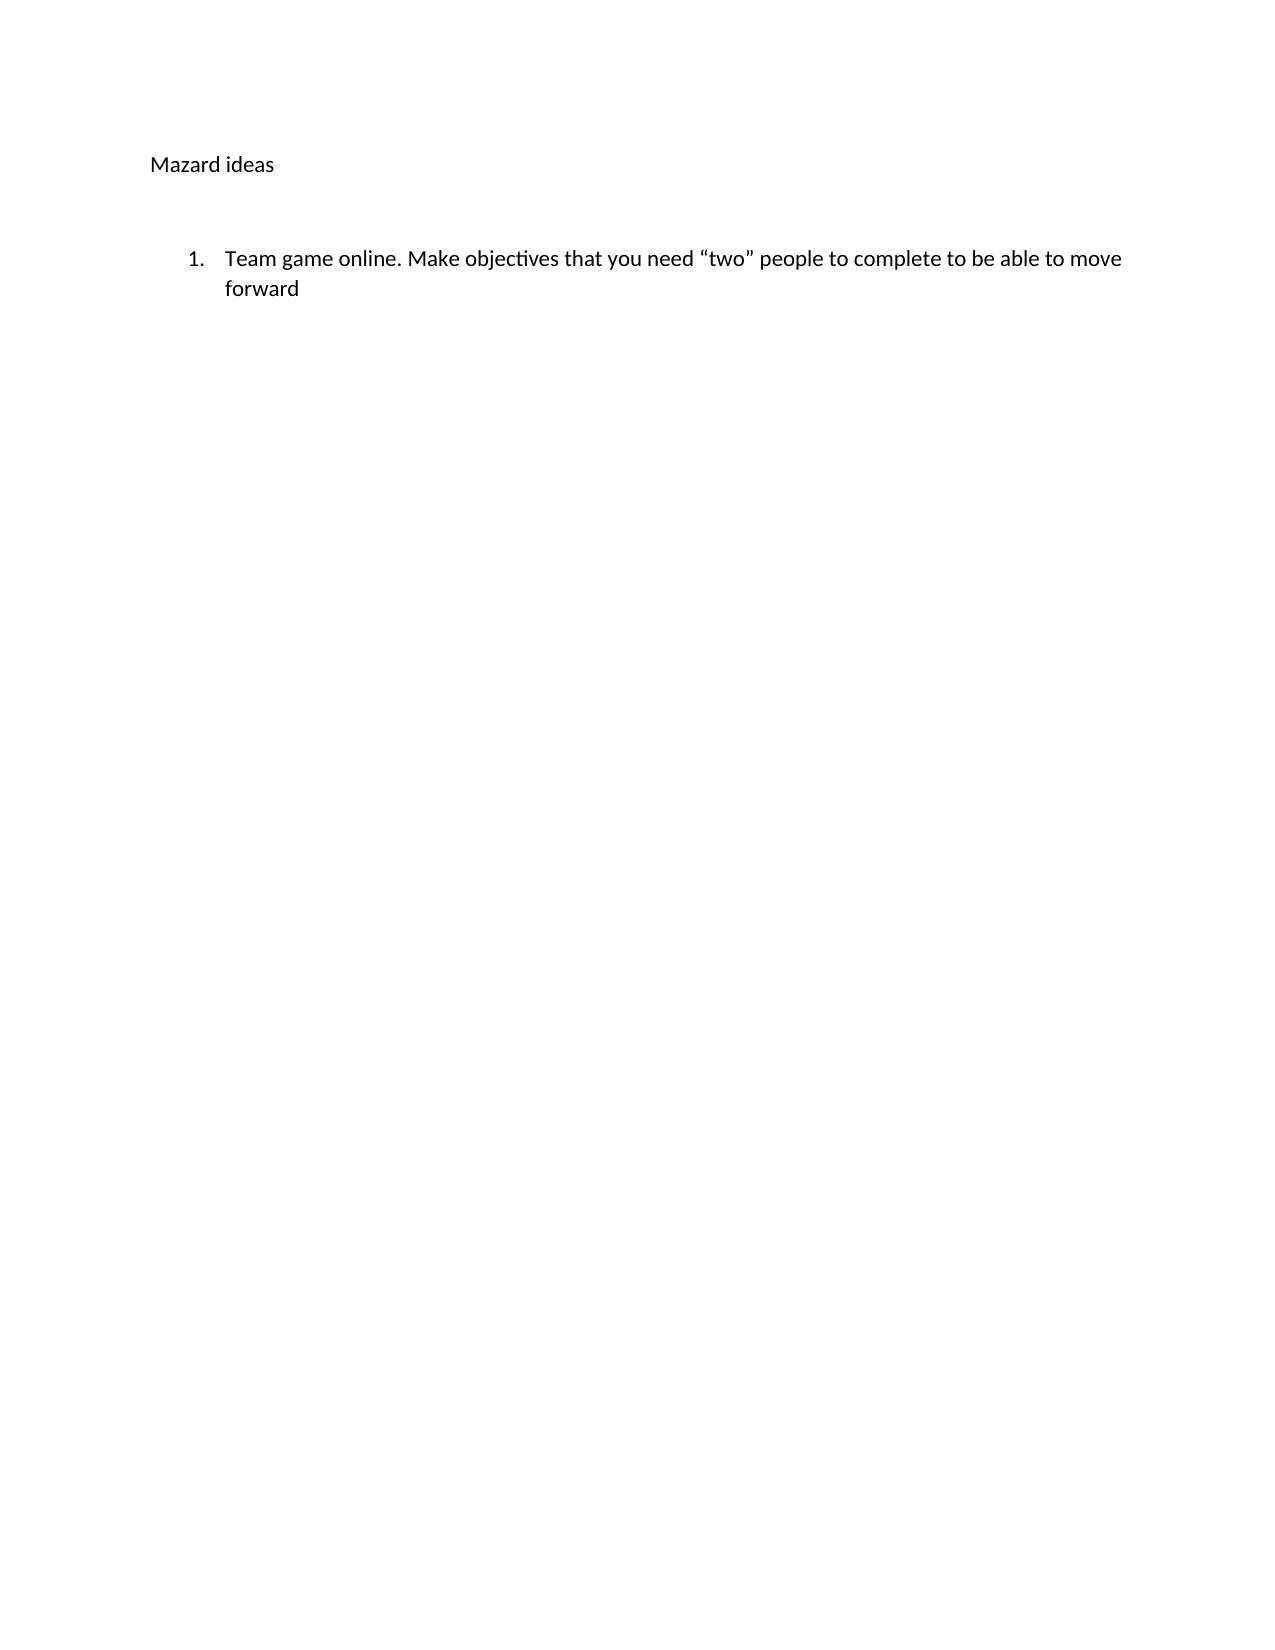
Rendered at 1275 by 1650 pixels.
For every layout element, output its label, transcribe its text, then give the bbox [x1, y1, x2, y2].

list Team game online. Make objectives that you need “two” people to complete to be able to move forward [187, 244, 1125, 302]
text Mazard ideas [150, 150, 1125, 178]
